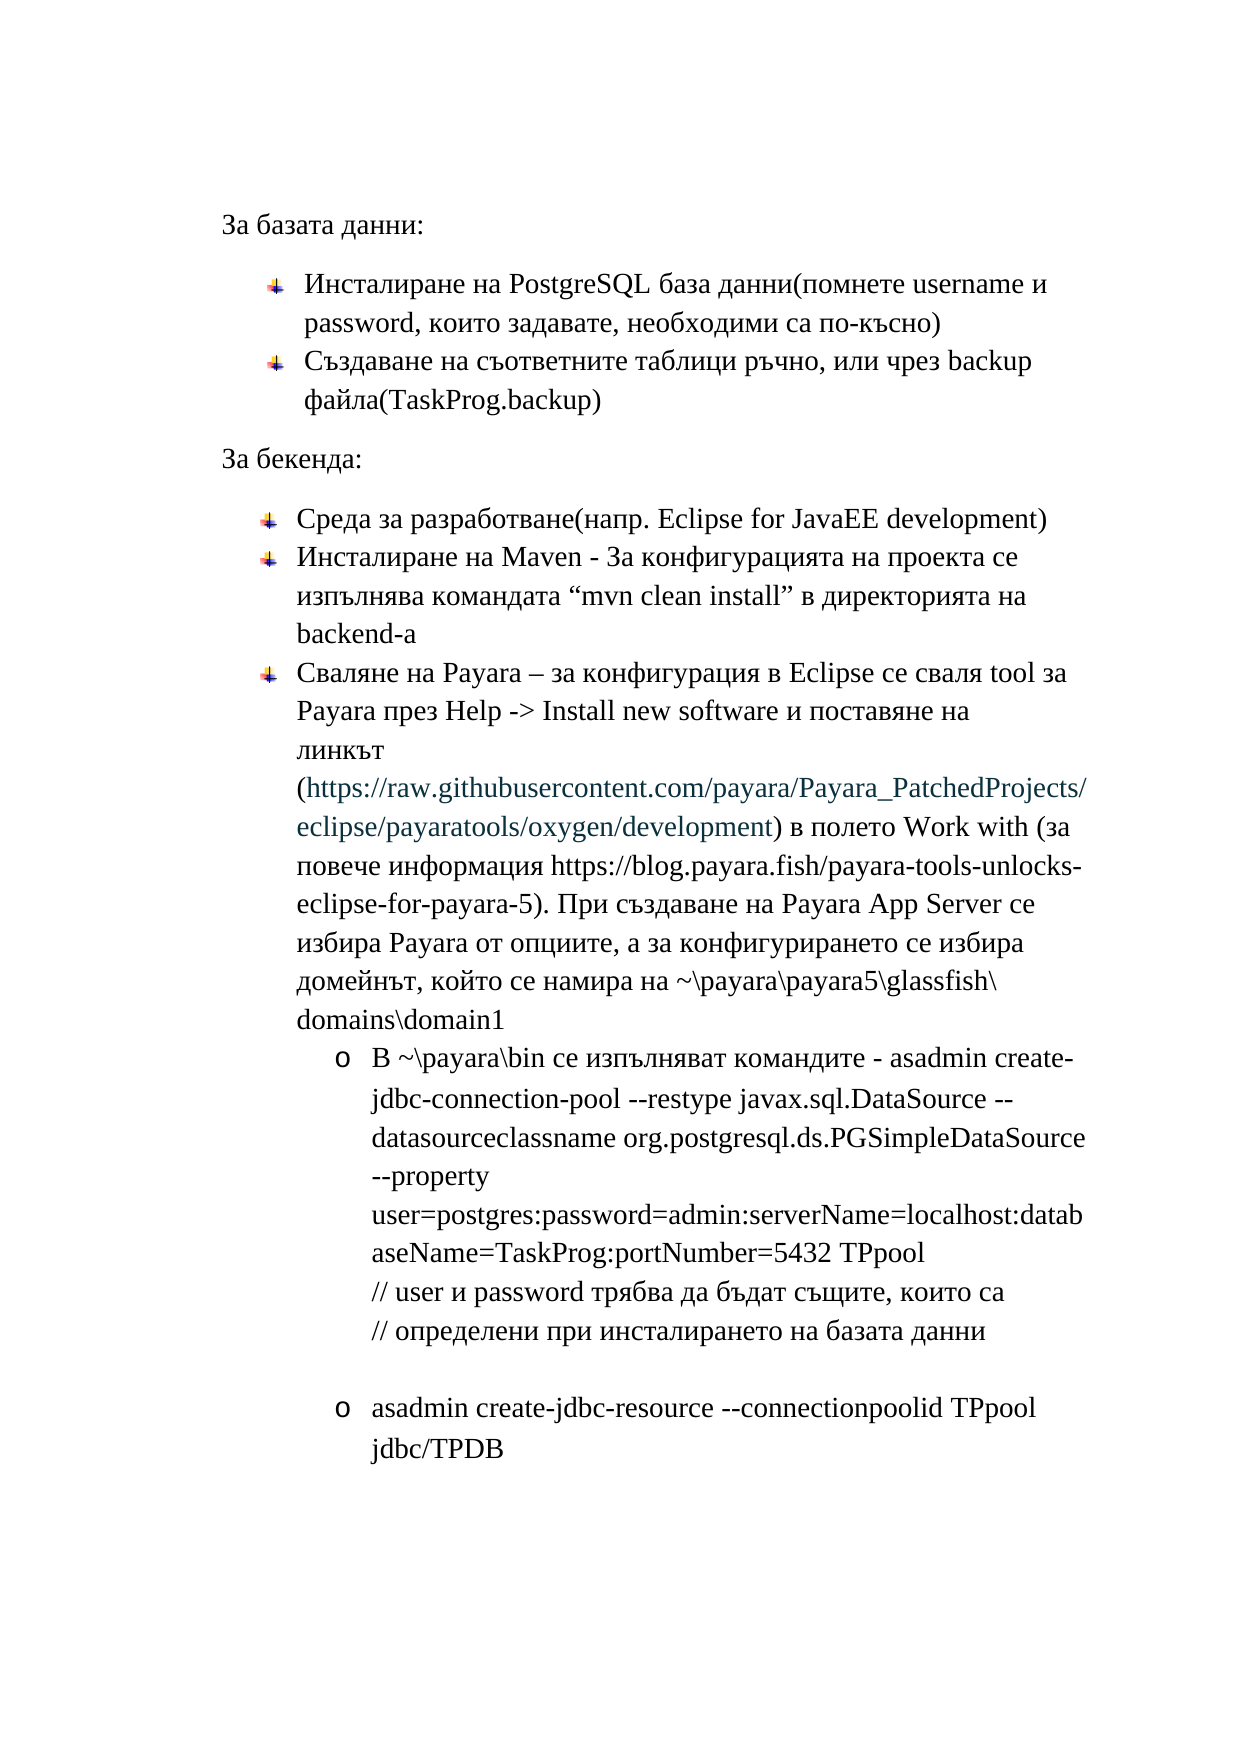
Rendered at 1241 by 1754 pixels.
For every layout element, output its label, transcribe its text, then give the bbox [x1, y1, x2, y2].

picture [267, 354, 284, 371]
list Сваляне на Payara – за конфигурация в Eclipse се сваля tool за Payara през Help -> Install new software и поставяне на линкът(https://raw.githubusercontent.com/payara/Payara_PatchedProjects/eclipse/payaratools/oxygen/development) в полето Work with (за повече информация https://blog.payara.fish/payara-tools-unlocks-eclipse-for-payara-5). При създаване на Payara App Server се избира Payara от опциите, а за конфигурирането се избира домейнът, който се намира на ~\payara\payara5\glassfish\domains\domain1 [259, 655, 1093, 1035]
list // определени при инсталирането на базата данни [371, 1313, 1093, 1346]
picture [260, 550, 277, 567]
list Създаване на съответните таблици ръчно, или чрез backup файлa(TaskProg.backup) [266, 343, 1093, 416]
list Среда за разработване(напр. Eclipse for JavaEE development) [259, 501, 1093, 534]
text За бекенда: [221, 441, 1093, 475]
text За базата данни: [221, 207, 1093, 241]
list В ~\payara\bin се изпълняват командите - asadmin create-jdbc-connection-pool --restype javax.sql.DataSource --datasourceclassname org.postgresql.ds.PGSimpleDataSource --property user=postgres:password=admin:serverName=localhost:databaseName=TaskProg:portNumber=5432 TPpool [334, 1040, 1093, 1269]
list asadmin create-jdbc-resource --connectionpoolid TPpool jdbc/TPDB [334, 1390, 1093, 1464]
picture [260, 665, 277, 683]
list Инсталиране на Maven - За конфигурацията на проекта се изпълнява командата “mvn clean install” в директорията на backend-a [259, 539, 1093, 650]
picture [260, 511, 277, 529]
list Инсталиране на PostgreSQL база данни(помнете username и password, които задавате, необходими са по-късно) [266, 266, 1093, 338]
picture [267, 277, 284, 294]
list // user и password трябва да бъдат същите, които са [371, 1274, 1093, 1308]
